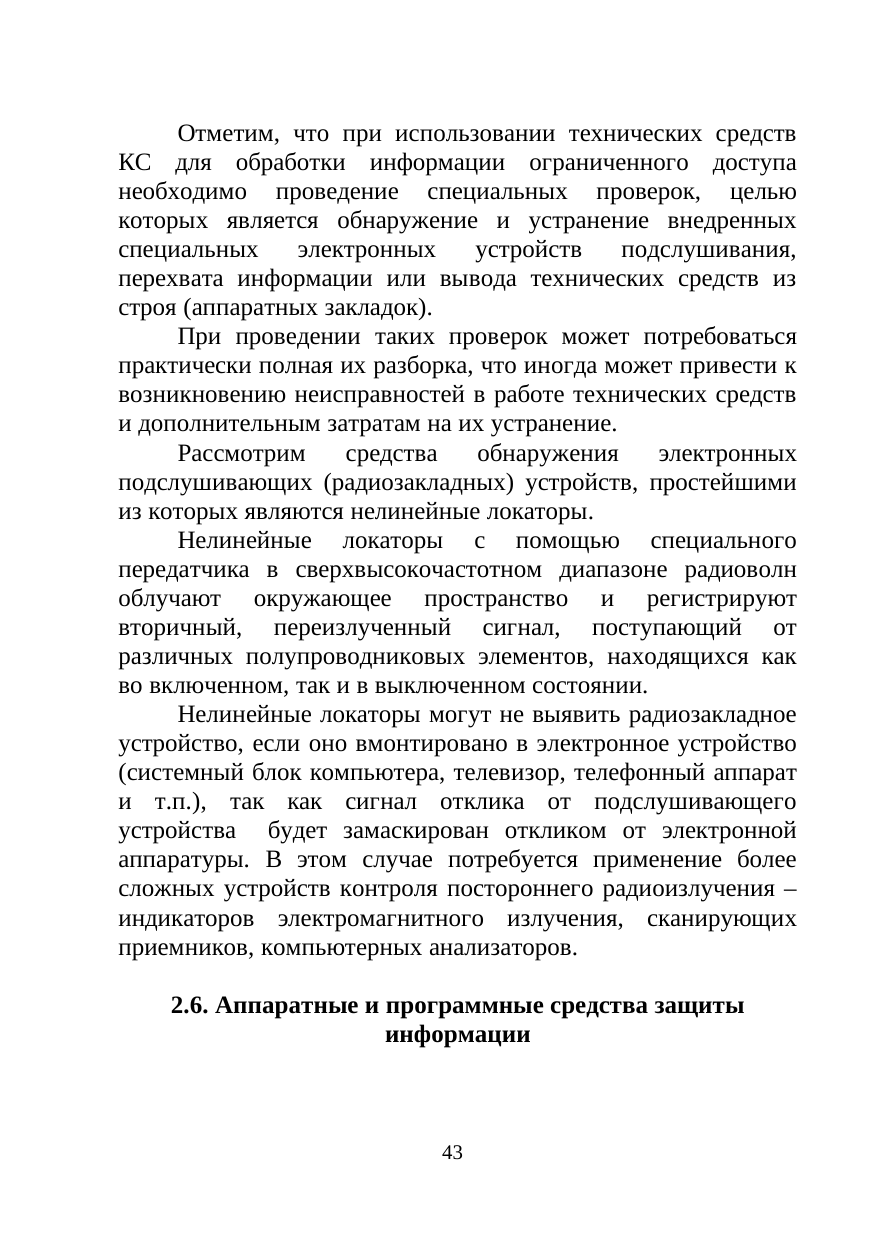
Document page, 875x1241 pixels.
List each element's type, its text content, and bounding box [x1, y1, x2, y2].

text Нелинейные локаторы с помощью специального передатчика в сверхвысокочастотном диапазоне радиоволн облучают окружающее пространство и регистрируют вторичный, переизлученный сигнал, поступающий от различных полупроводниковых элементов, находящихся как во включенном, так и в выключенном состоянии. [118, 524, 797, 699]
text При проведении таких проверок может потребоваться практически полная их разборка, что иногда может привести к возникновению неисправностей в работе технических средств и дополнительным затратам на их устранение. [118, 321, 797, 437]
text 2.6. Аппаратные и программные средства защиты информации [118, 989, 797, 1048]
text Отметим, что при использовании технических средств КС для обработки информации ограниченного доступа необходимо проведение специальных проверок, целью которых является обнаружение и устранение внедренных специальных электронных устройств подслушивания, перехвата информации или вывода технических средств из строя (аппаратных закладок). [118, 118, 797, 321]
text Нелинейные локаторы могут не выявить радиозакладное устройство, если оно вмонтировано в электронное устройство (системный блок компьютера, телевизор, телефонный аппарат и т.п.), так как сигнал отклика от подслушивающего устройства будет замаскирован откликом от электронной аппаратуры. В этом случае потребуется применение более сложных устройств контроля постороннего радиоизлучения – индикаторов электромагнитного излучения, сканирующих приемников, компьютерных анализаторов. [118, 699, 797, 961]
text Рассмотрим средства обнаружения электронных подслушивающих (радиозакладных) устройств, простейшими из которых являются нелинейные локаторы. [118, 437, 797, 524]
